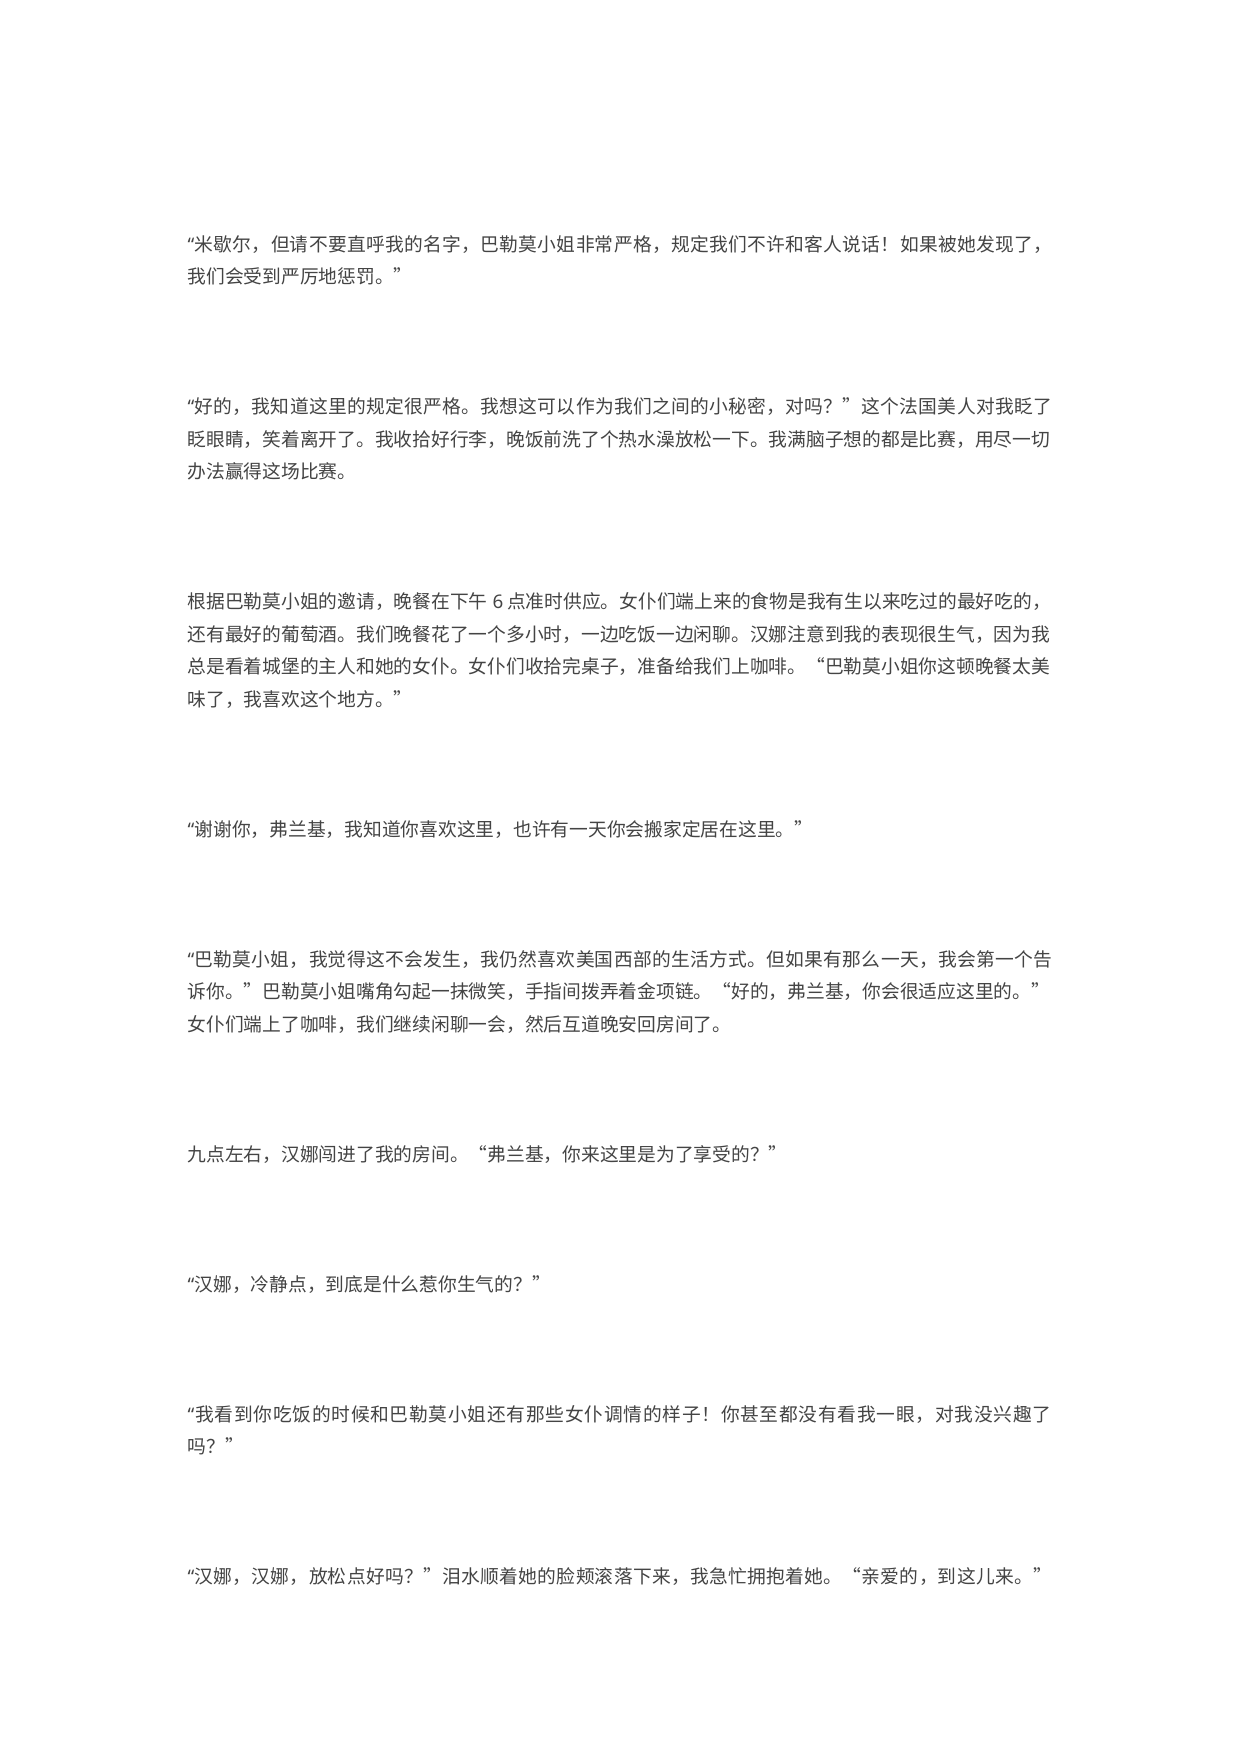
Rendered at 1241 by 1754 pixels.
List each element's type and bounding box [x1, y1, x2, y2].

text [187, 162, 1053, 1411]
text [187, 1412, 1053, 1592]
